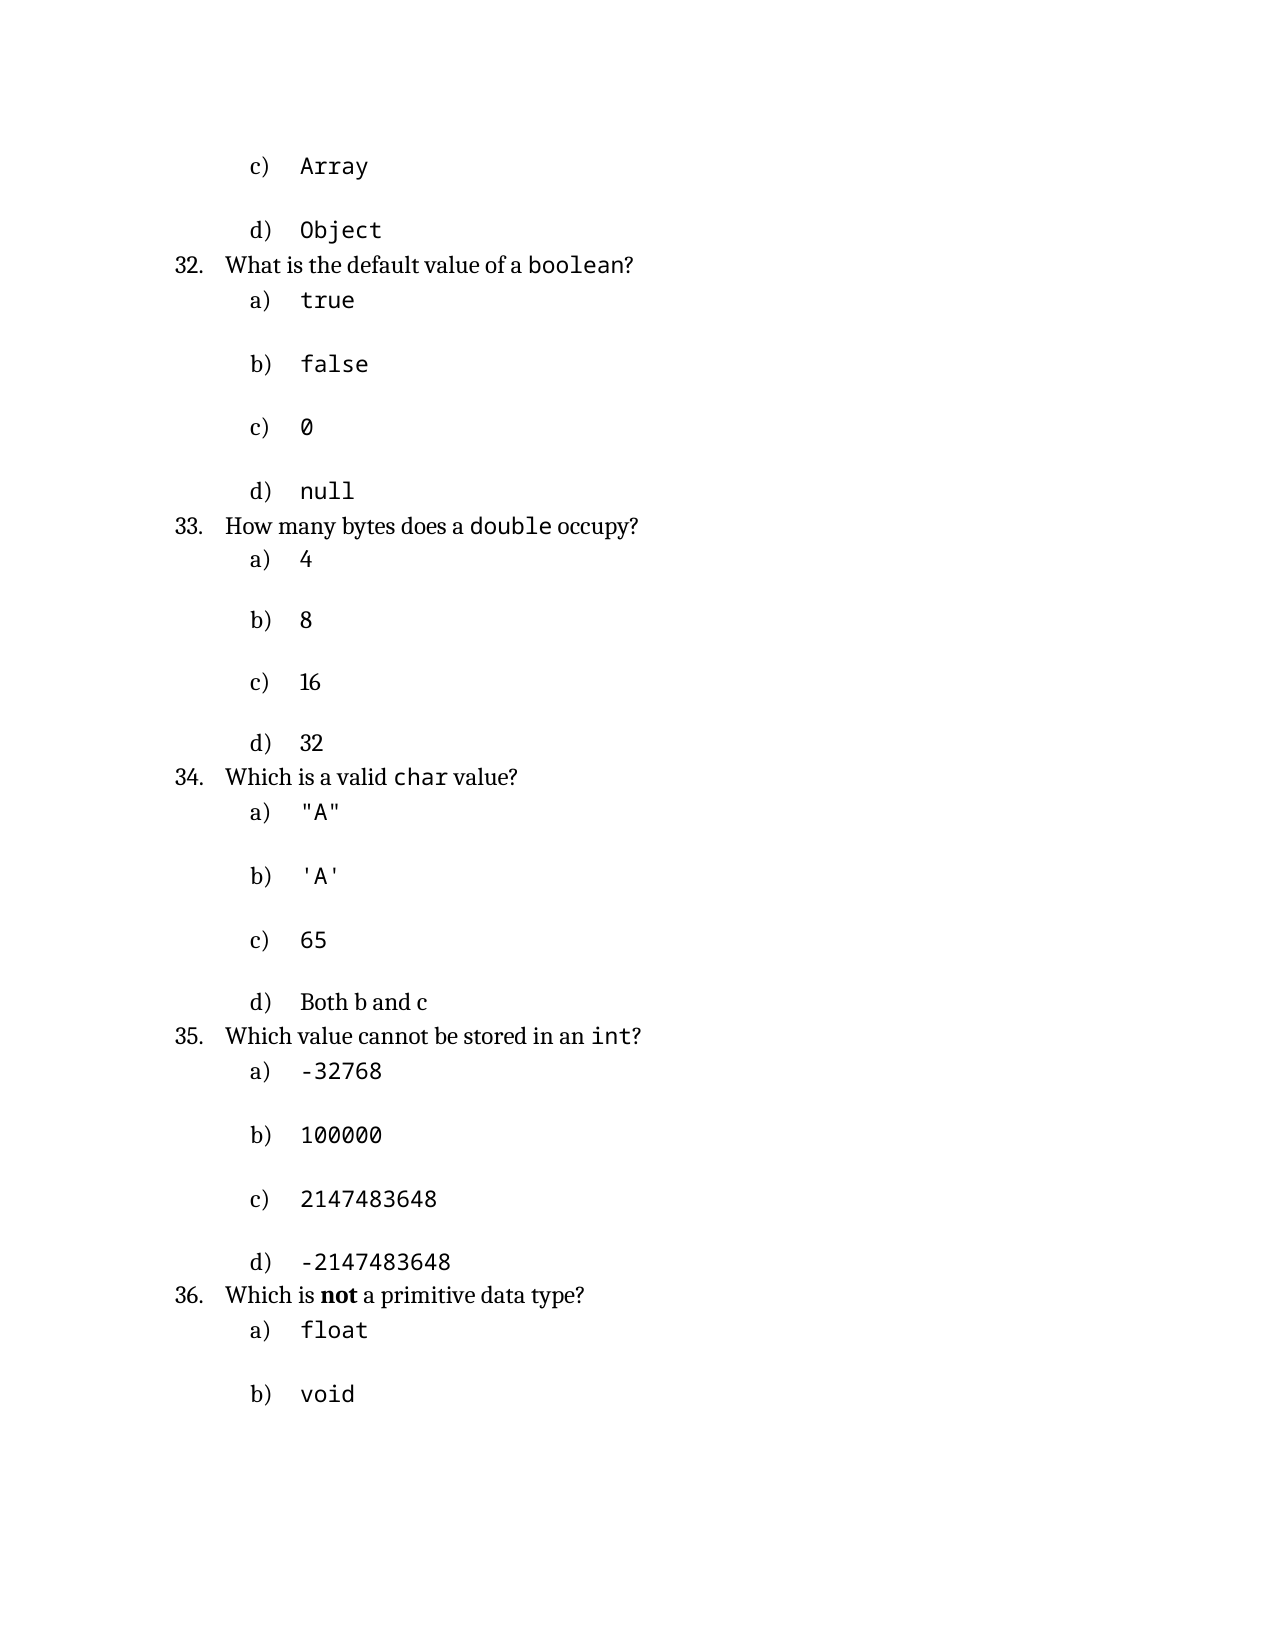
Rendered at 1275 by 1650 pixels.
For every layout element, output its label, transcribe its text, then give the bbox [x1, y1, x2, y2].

list 16 [250, 667, 1125, 725]
list false [250, 347, 1125, 407]
list Both b and c [250, 987, 1125, 1016]
list 32 [250, 729, 1125, 757]
list Which is a valid char value? [175, 761, 1125, 792]
list 8 [250, 606, 1125, 664]
list -2147483648 [250, 1246, 1125, 1277]
list Object [250, 214, 1125, 245]
list 'A' [250, 860, 1125, 920]
list -32768 [250, 1055, 1125, 1115]
list null [250, 475, 1125, 506]
list 100000 [250, 1119, 1125, 1179]
list "A" [250, 796, 1125, 856]
list What is the default value of a boolean? [175, 249, 1125, 280]
list 2147483648 [250, 1182, 1125, 1242]
list 65 [250, 924, 1125, 984]
list 4 [250, 545, 1125, 602]
list true [250, 284, 1125, 344]
list 0 [250, 411, 1125, 471]
list Which value cannot be stored in an int? [175, 1020, 1125, 1051]
list How many bytes does a double occupy? [175, 510, 1125, 541]
list Which is not a primitive data type? [175, 1281, 1125, 1310]
list void [250, 1377, 1125, 1437]
list Array [250, 150, 1125, 210]
list float [250, 1314, 1125, 1374]
